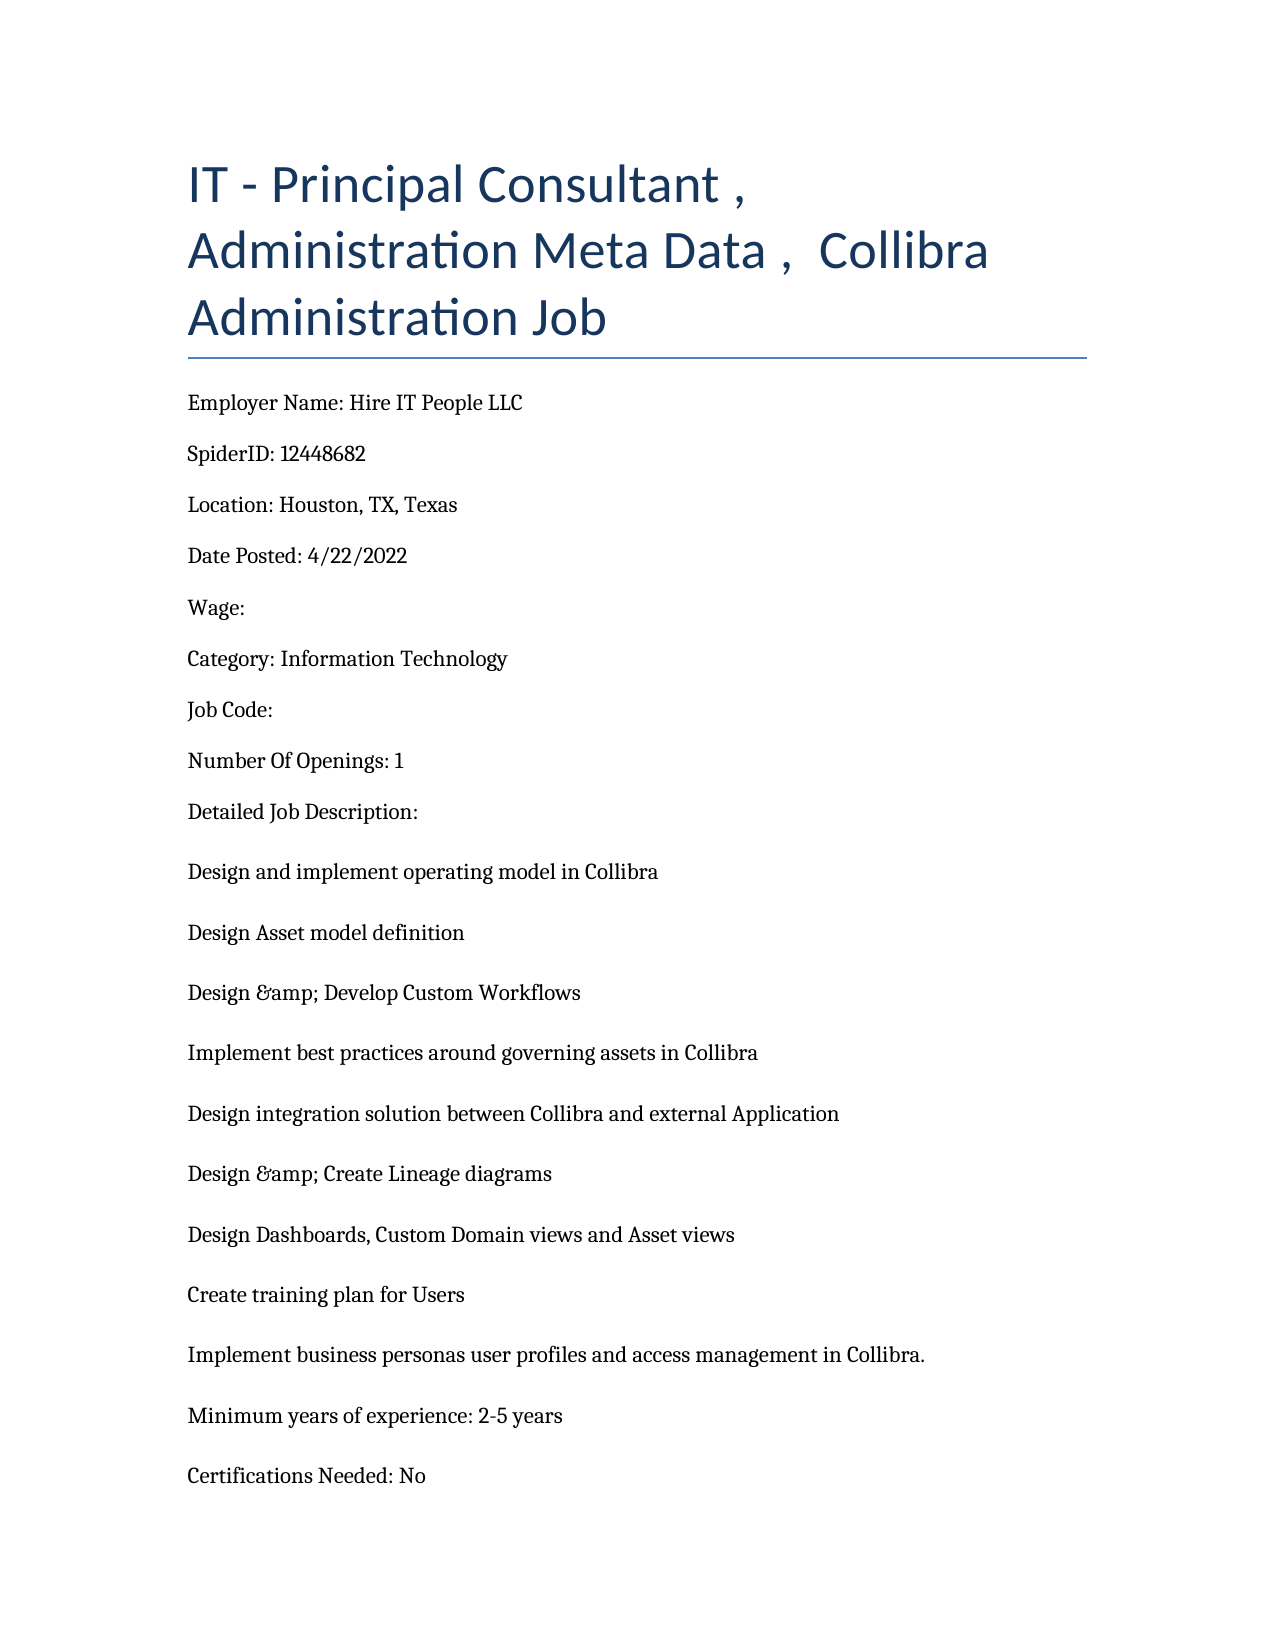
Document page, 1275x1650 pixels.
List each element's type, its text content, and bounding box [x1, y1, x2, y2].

text Employer Name: Hire IT People LLC [187, 390, 1087, 416]
text Number Of Openings: 1 [187, 747, 1087, 774]
text Job Code: [187, 696, 1087, 723]
text SpiderID: 12448682 [187, 441, 1087, 467]
text Wage: [187, 594, 1087, 621]
title IT - Principal Consultant , Administration Meta Data , Collibra Administration Job [187, 150, 1087, 359]
text Location: Houston, TX, Texas [187, 492, 1087, 518]
text Date Posted: 4/22/2022 [187, 543, 1087, 569]
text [187, 798, 1087, 1489]
text Category: Information Technology [187, 645, 1087, 672]
